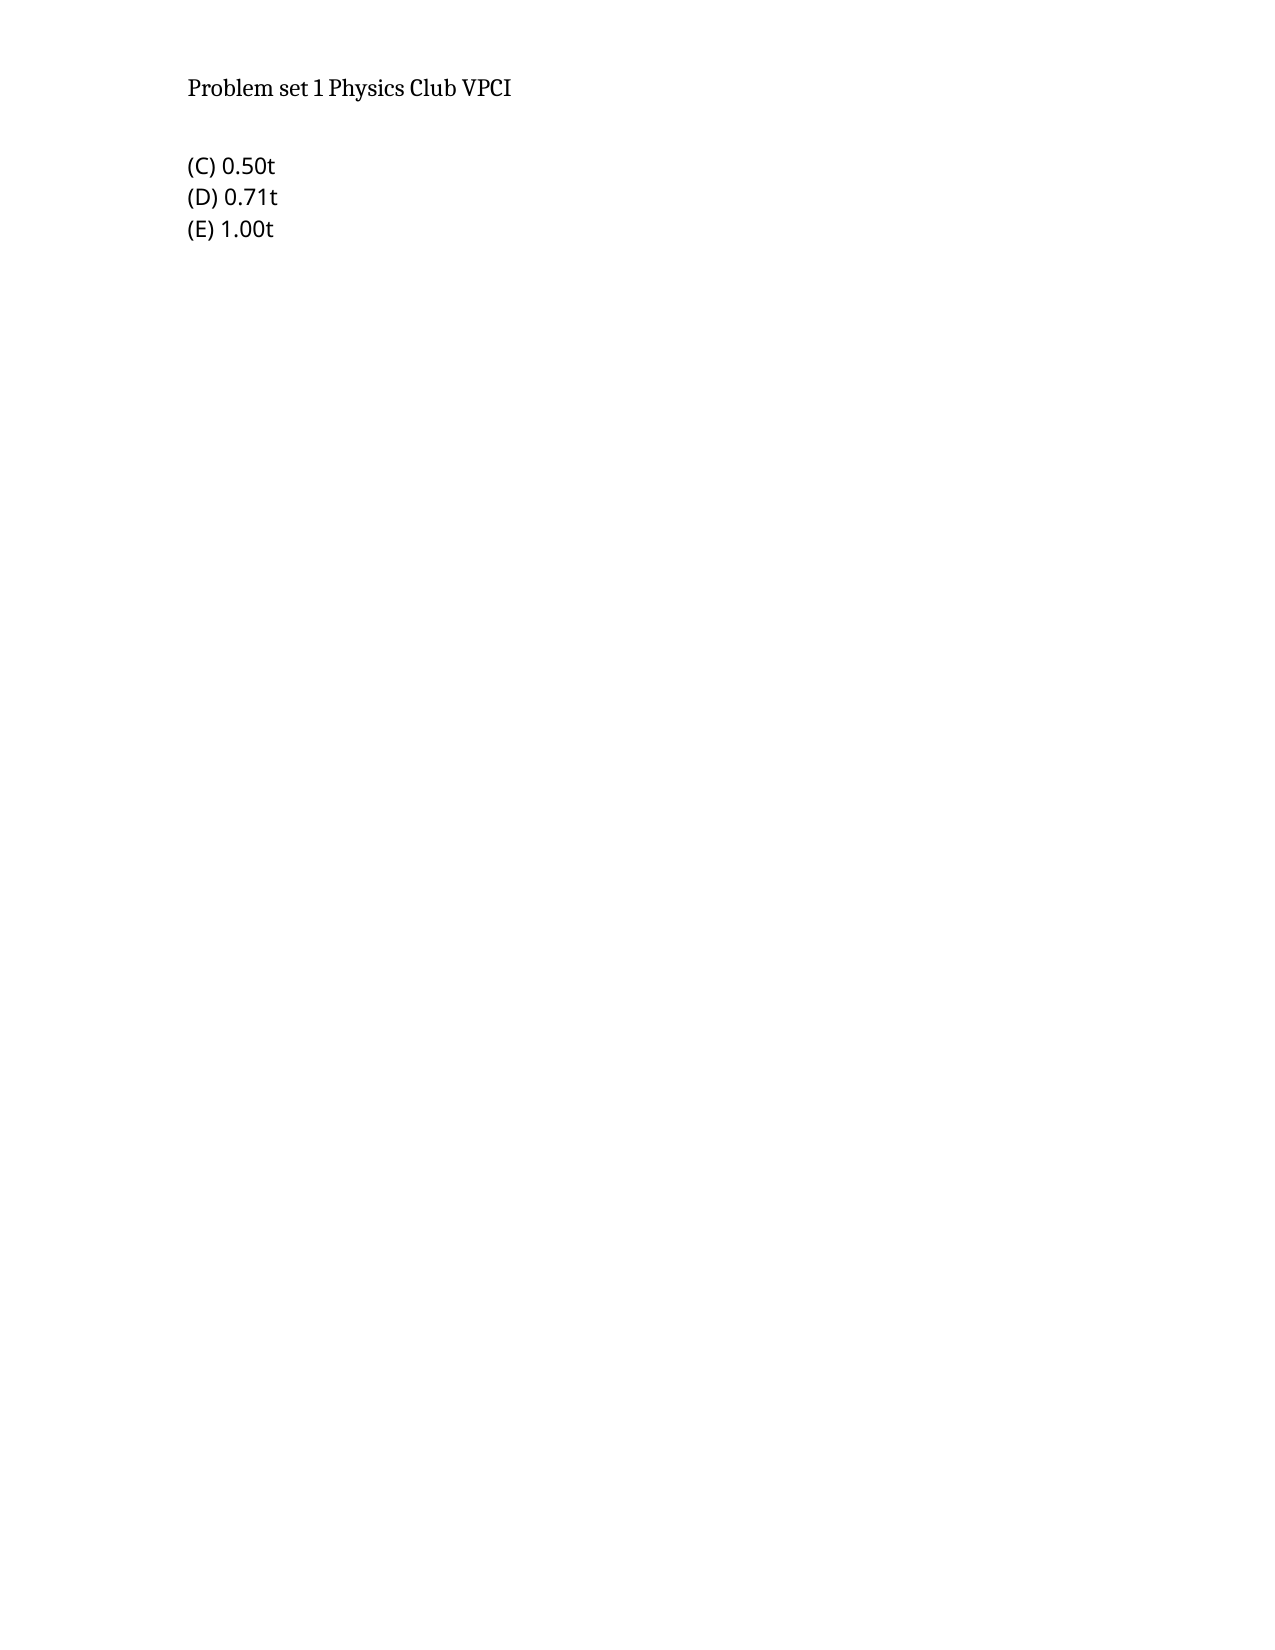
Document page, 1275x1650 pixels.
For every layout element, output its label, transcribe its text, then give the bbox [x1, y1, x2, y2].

text (C) 0.50t [187, 150, 1087, 181]
text (D) 0.71t [187, 181, 1087, 212]
text (E) 1.00t [187, 212, 1087, 244]
